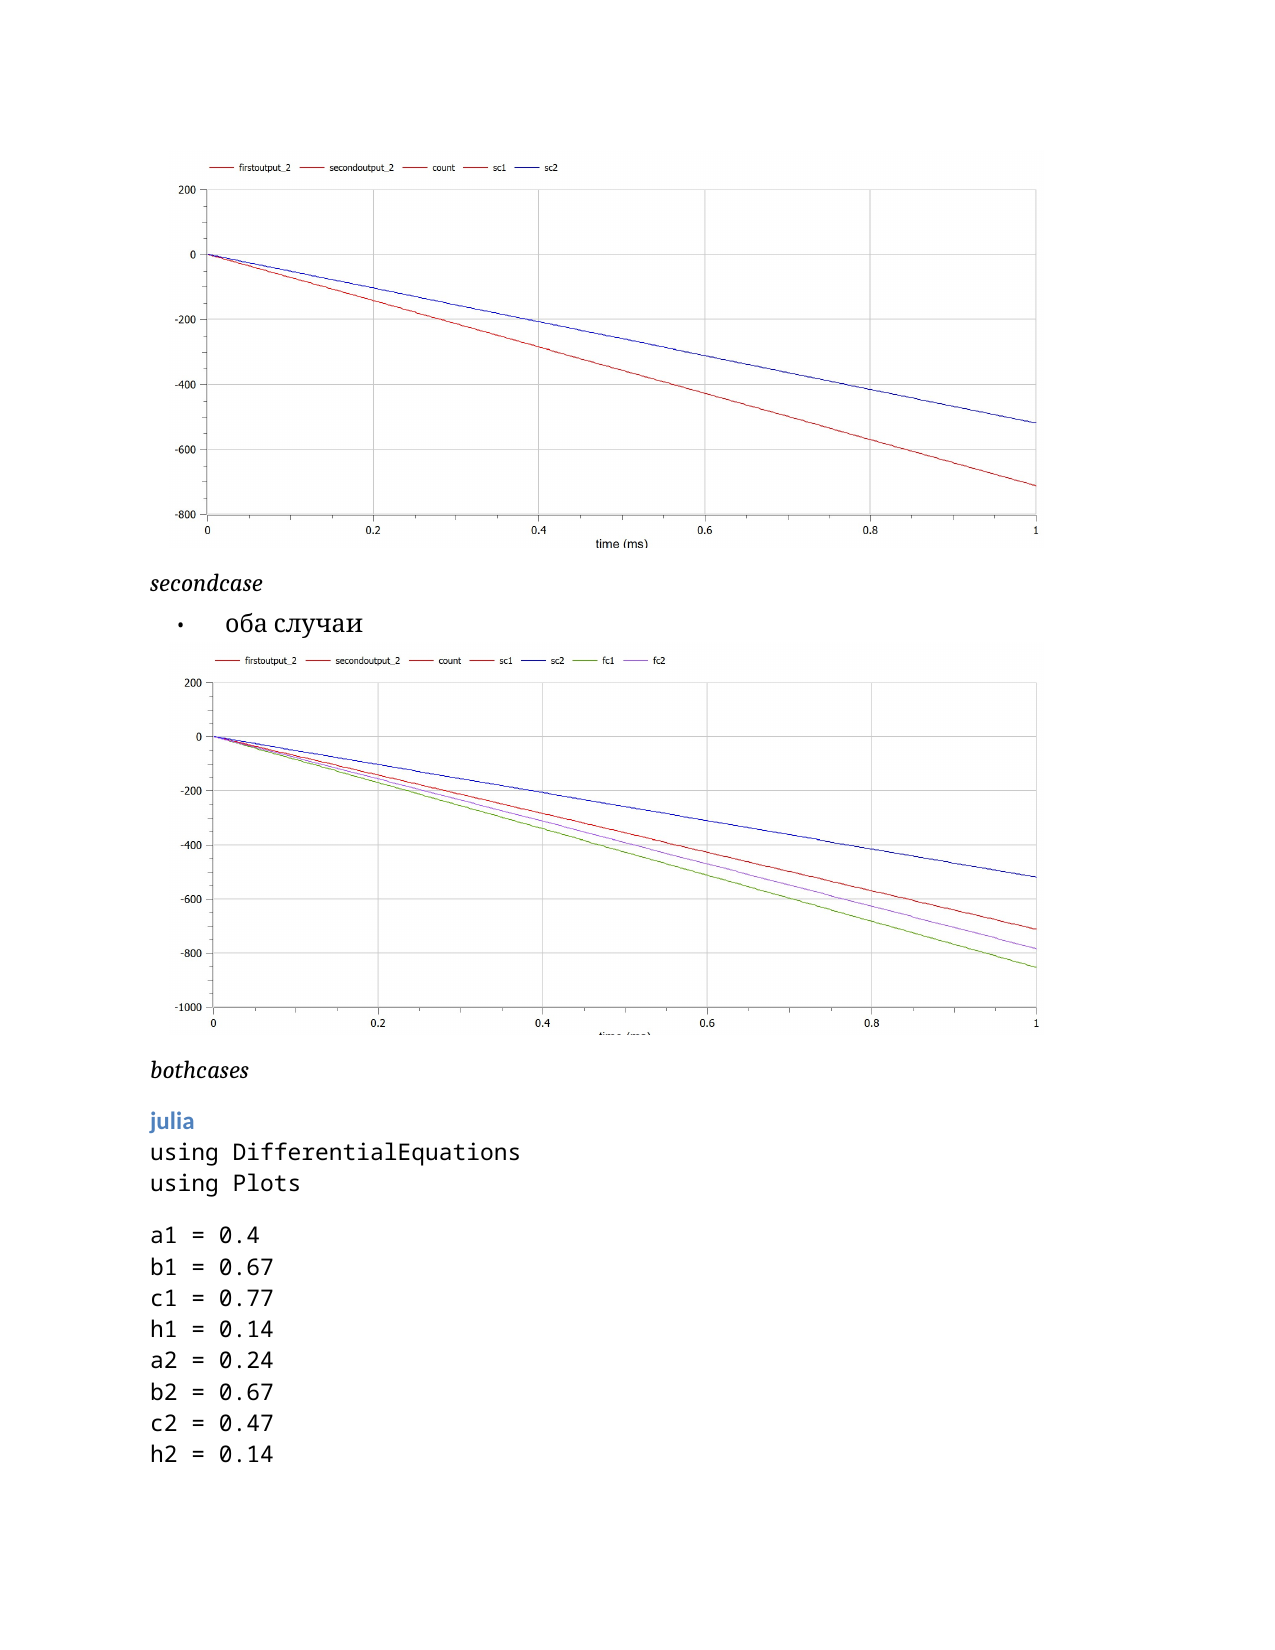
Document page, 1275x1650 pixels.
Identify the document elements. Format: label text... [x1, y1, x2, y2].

picture [168, 642, 1044, 1035]
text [150, 1219, 1125, 1469]
text bothcases [150, 1056, 1125, 1084]
list оба случаи [175, 610, 1125, 638]
subtitle julia [150, 1105, 1125, 1136]
text secondcase [150, 568, 1125, 597]
text using DifferentialEquations using Plots [150, 1136, 1125, 1198]
picture [168, 150, 1044, 548]
